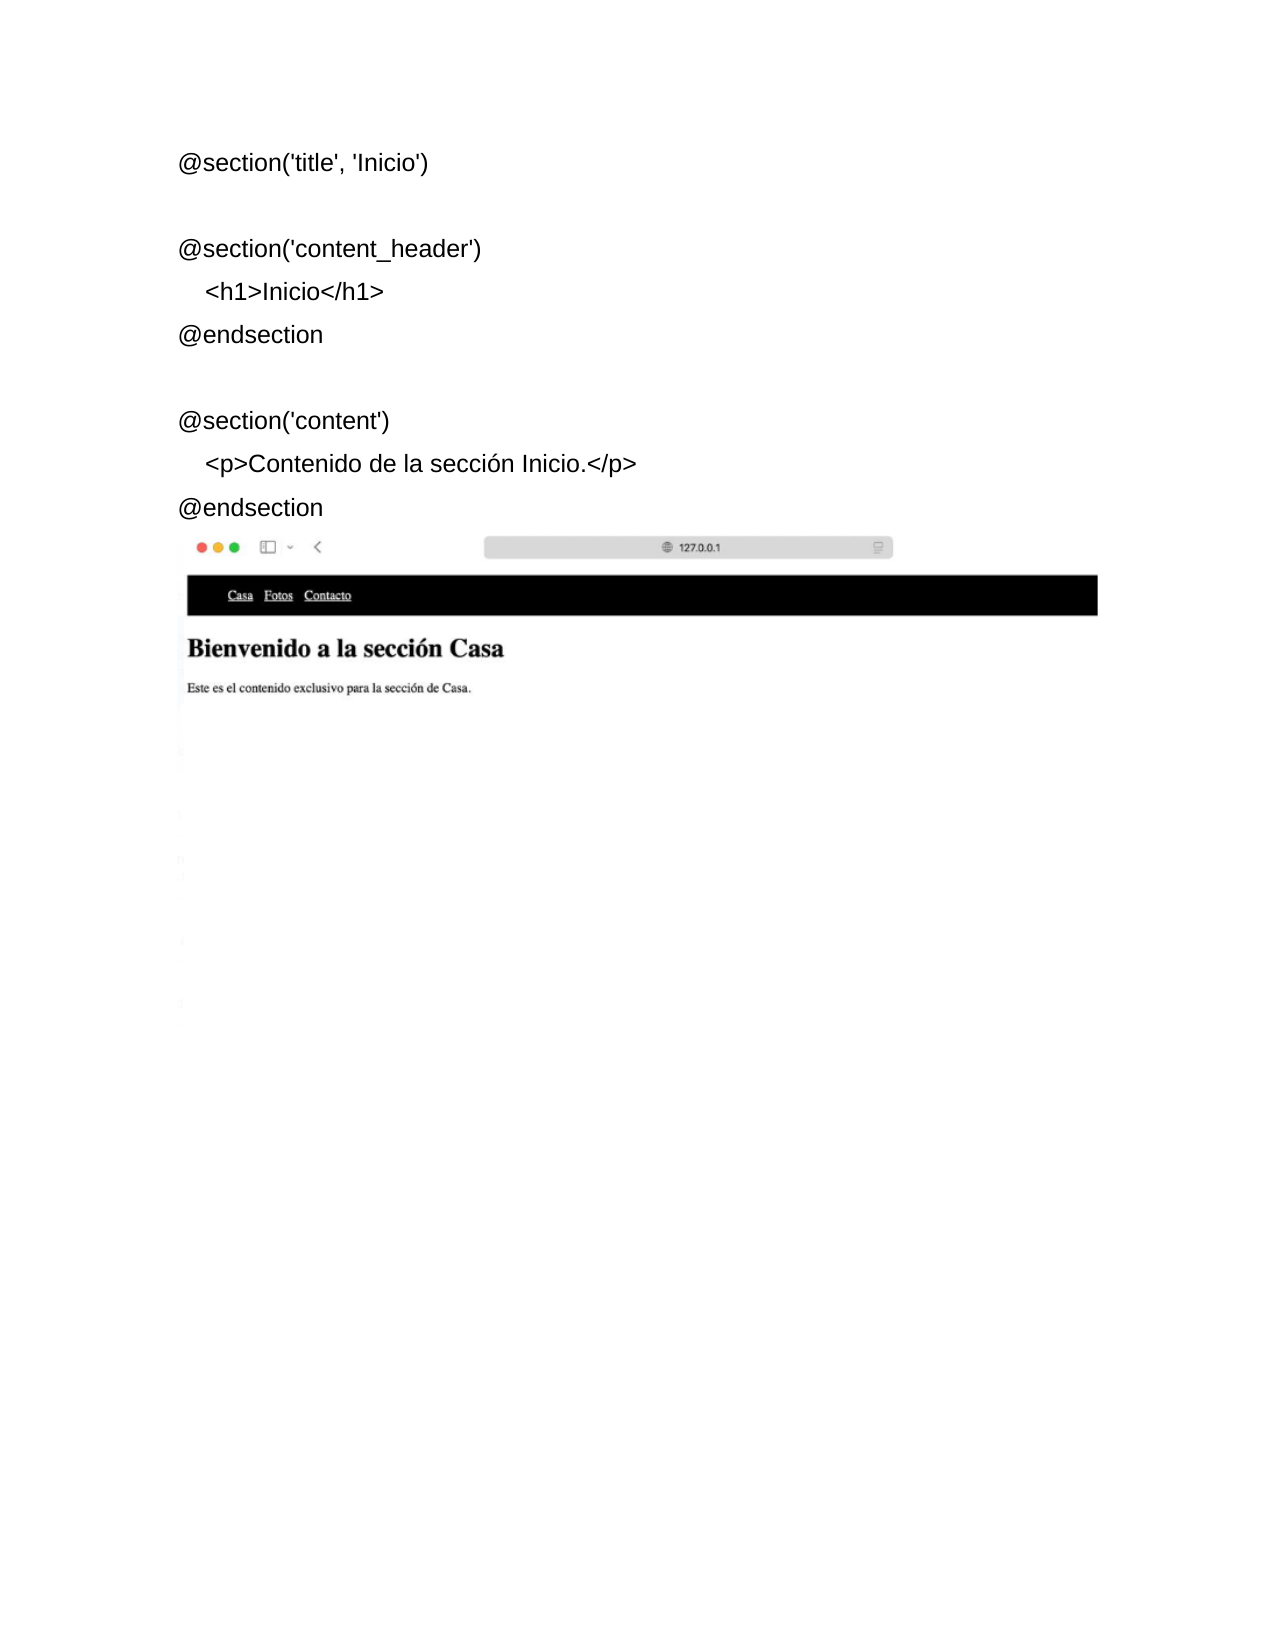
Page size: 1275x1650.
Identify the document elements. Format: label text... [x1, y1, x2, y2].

picture [177, 535, 1098, 1087]
text @section('title', 'Inicio') [177, 148, 1098, 176]
text @section('content') [177, 406, 1098, 435]
text <p>Contenido de la sección Inicio.</p> [177, 449, 1098, 478]
text @endsection [177, 320, 1098, 349]
text @endsection [177, 493, 1098, 521]
text @section('content_header') [177, 234, 1098, 263]
text <h1>Inicio</h1> [177, 277, 1098, 306]
